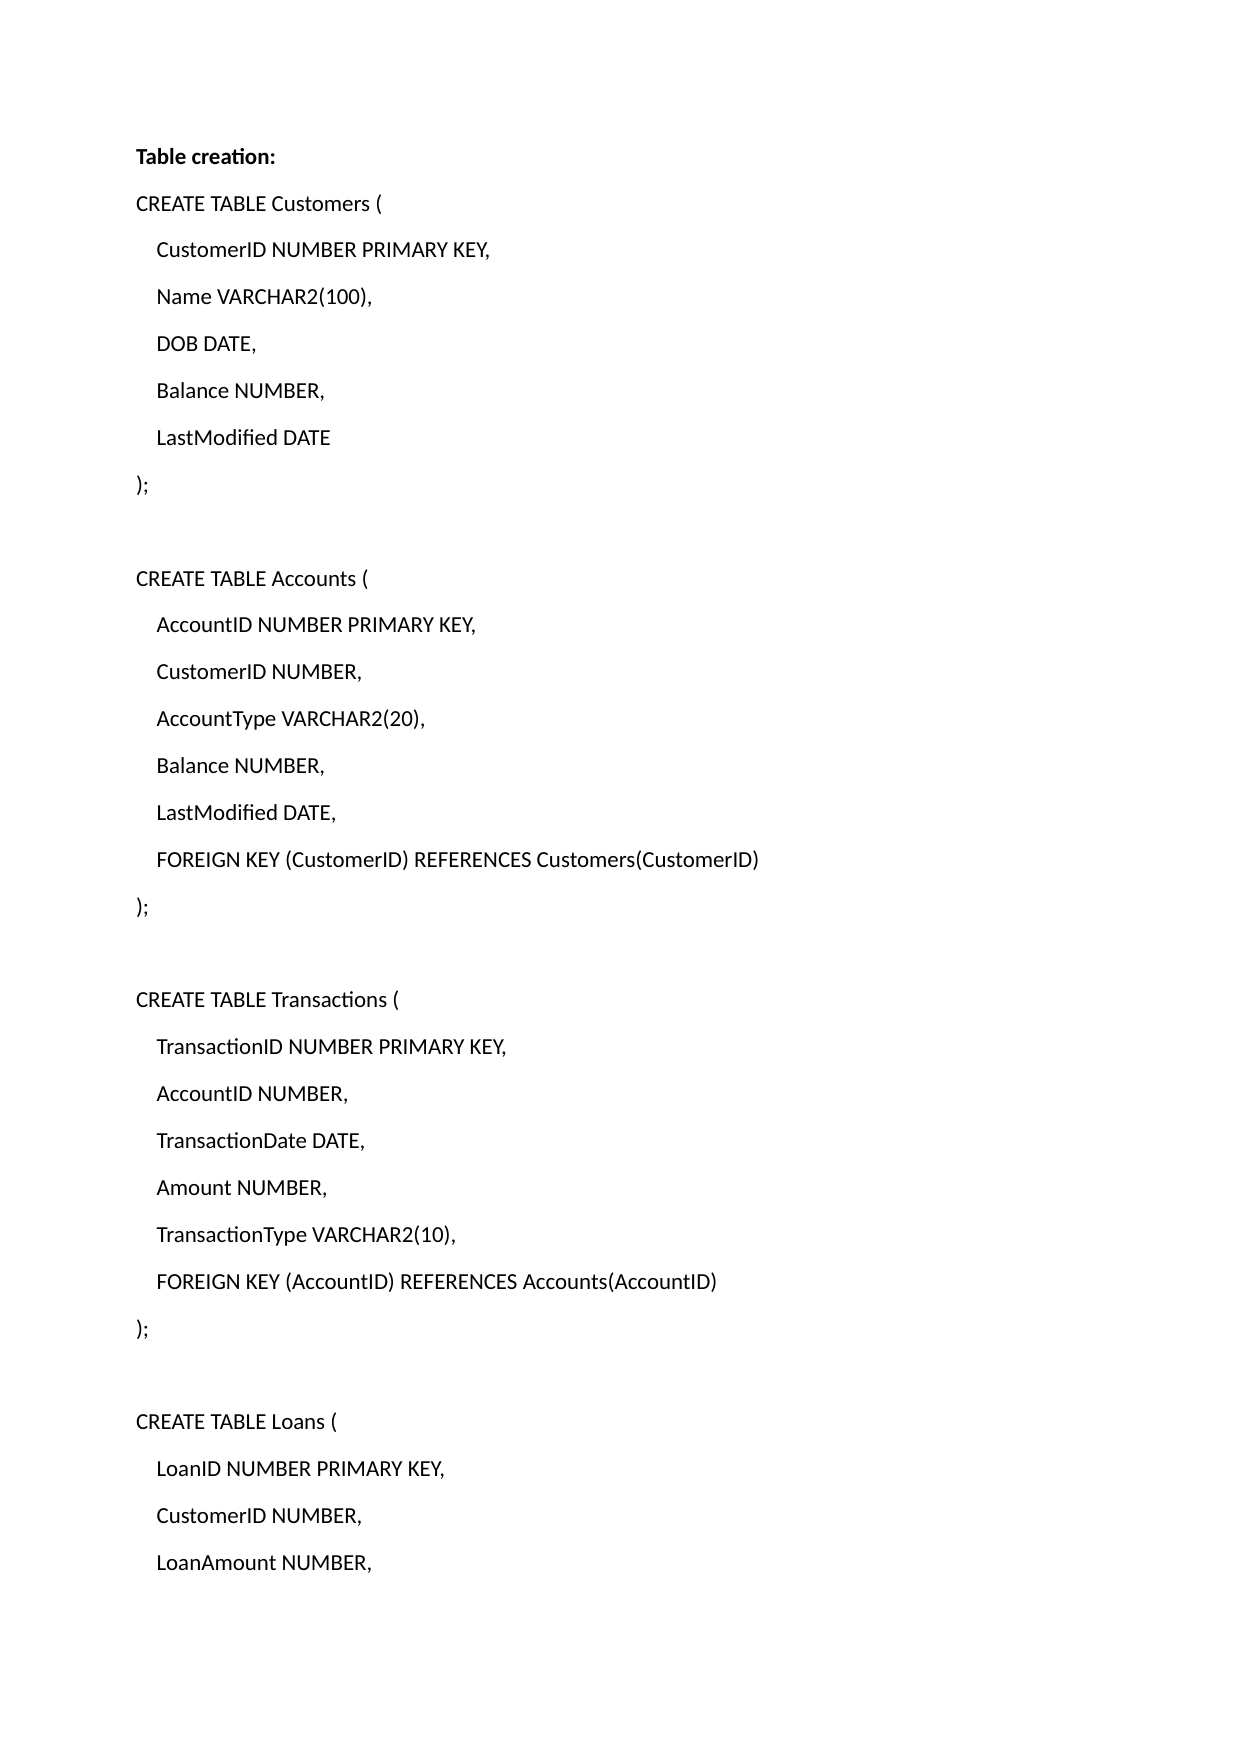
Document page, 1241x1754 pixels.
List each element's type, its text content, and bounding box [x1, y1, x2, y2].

text CustomerID NUMBER, [136, 1501, 1104, 1529]
text LastModified DATE, [136, 798, 1104, 826]
text Balance NUMBER, [136, 376, 1104, 404]
text AccountID NUMBER PRIMARY KEY, [136, 611, 1104, 638]
text ); [136, 470, 1104, 498]
text CREATE TABLE Loans ( [136, 1407, 1104, 1435]
text ); [136, 1314, 1104, 1342]
text TransactionType VARCHAR2(10), [136, 1220, 1104, 1248]
text CustomerID NUMBER, [136, 657, 1104, 685]
text CREATE TABLE Accounts ( [136, 564, 1104, 592]
text LastModified DATE [136, 423, 1104, 451]
text Balance NUMBER, [136, 751, 1104, 779]
text Table creation: [136, 142, 1104, 170]
text FOREIGN KEY (CustomerID) REFERENCES Customers(CustomerID) [136, 845, 1104, 873]
text FOREIGN KEY (AccountID) REFERENCES Accounts(AccountID) [136, 1267, 1104, 1295]
text DOB DATE, [136, 329, 1104, 357]
text CustomerID NUMBER PRIMARY KEY, [136, 236, 1104, 263]
text Amount NUMBER, [136, 1173, 1104, 1201]
text Name VARCHAR2(100), [136, 282, 1104, 310]
text TransactionDate DATE, [136, 1126, 1104, 1154]
text CREATE TABLE Transactions ( [136, 986, 1104, 1013]
text LoanAmount NUMBER, [136, 1548, 1104, 1576]
text ); [136, 892, 1104, 920]
text AccountType VARCHAR2(20), [136, 704, 1104, 732]
text AccountID NUMBER, [136, 1079, 1104, 1107]
text TransactionID NUMBER PRIMARY KEY, [136, 1032, 1104, 1060]
text CREATE TABLE Customers ( [136, 189, 1104, 217]
text LoanID NUMBER PRIMARY KEY, [136, 1454, 1104, 1482]
